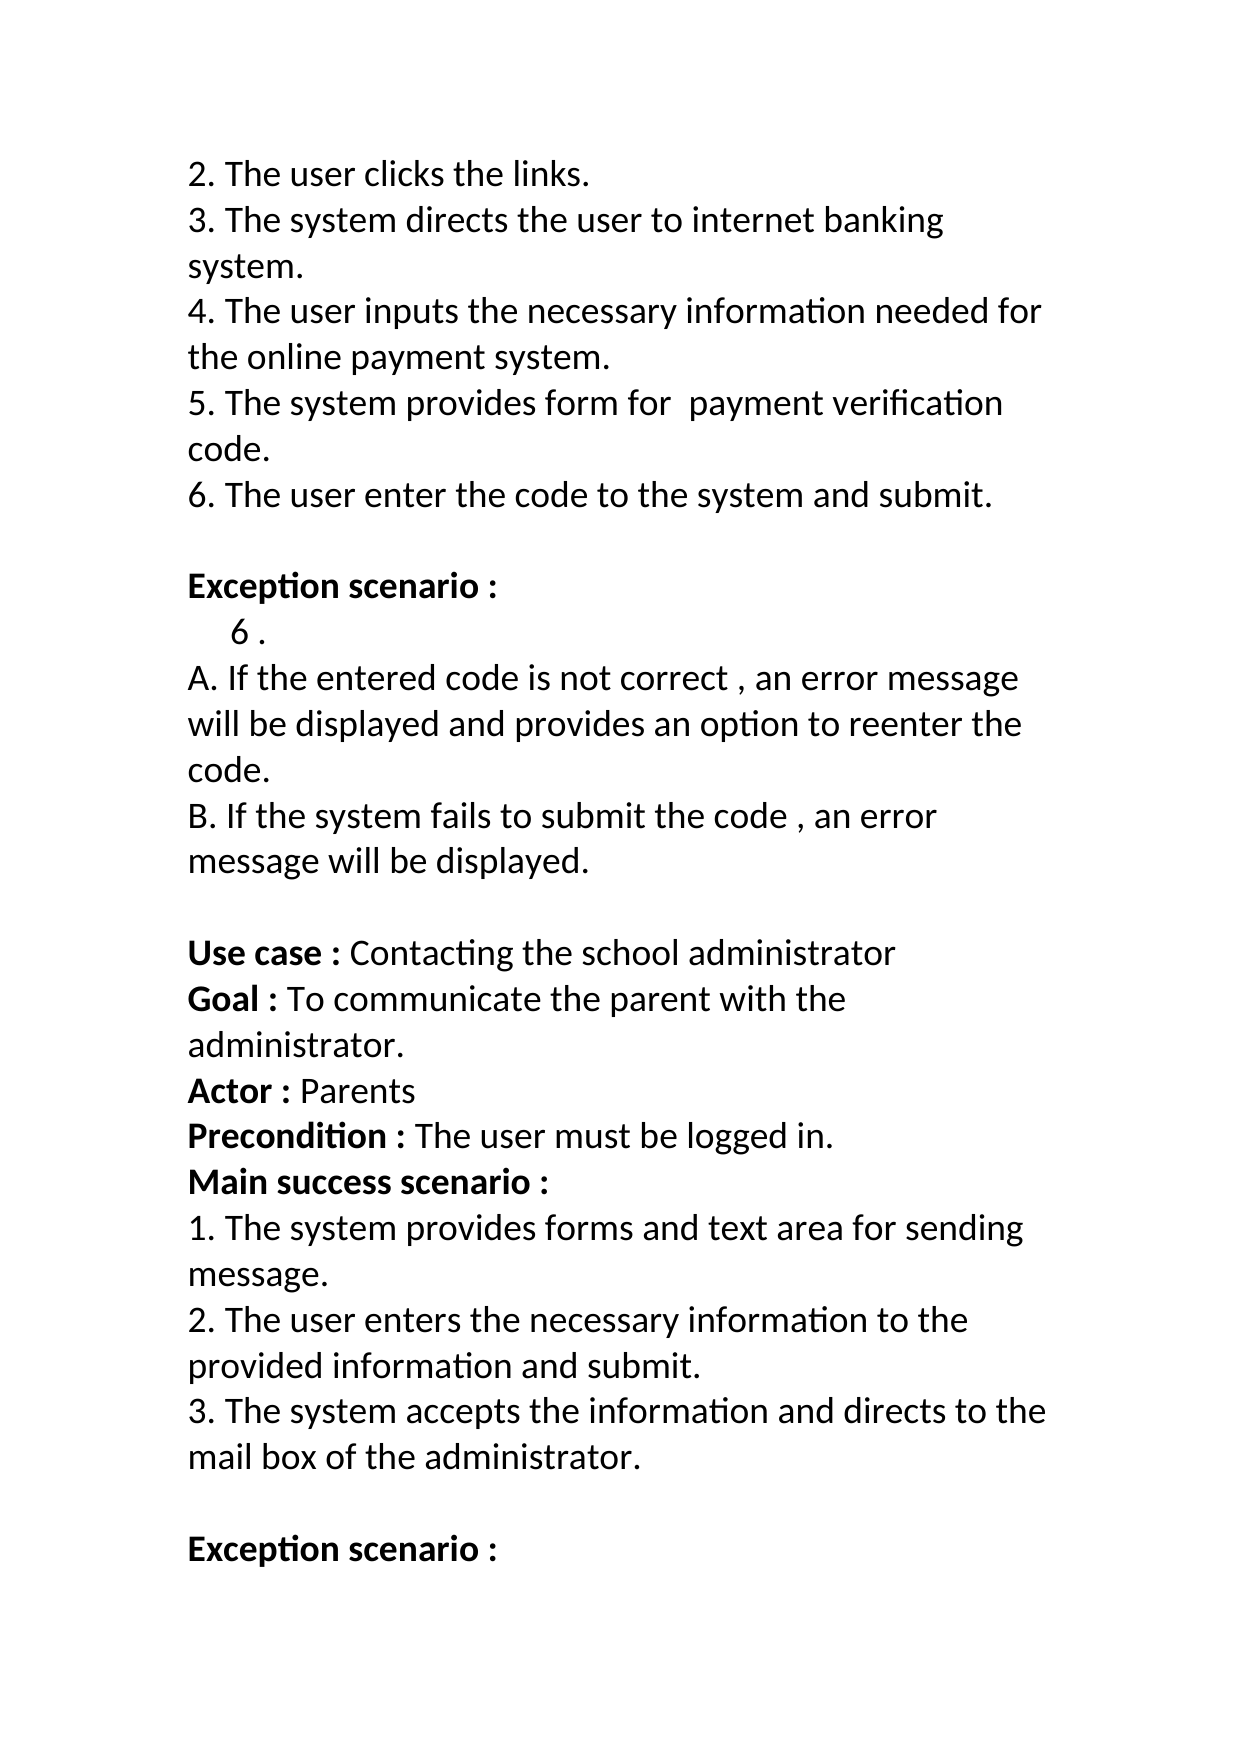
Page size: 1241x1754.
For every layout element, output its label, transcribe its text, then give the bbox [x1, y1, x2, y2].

list Use case : Contacting the school administrator [187, 929, 1053, 975]
list The user enter the code to the system and submit. [187, 471, 1053, 517]
list If the system fails to submit the code , an error message will be displayed. [187, 792, 1053, 883]
list Actor : Parents [187, 1067, 1053, 1112]
list The system accepts the information and directs to the mail box of the administrator. [187, 1387, 1053, 1479]
list Exception scenario : [187, 562, 1053, 608]
list If the entered code is not correct , an error message will be displayed and provides an option to reenter the code. [187, 654, 1053, 792]
list The system directs the user to internet banking system. [187, 196, 1053, 287]
list The user clicks the links. [187, 150, 1053, 196]
list The user inputs the necessary information needed for the online payment system. [187, 287, 1053, 379]
list Exception scenario : [187, 1525, 1053, 1571]
list The system provides form for payment verification code. [187, 379, 1053, 471]
list The user enters the necessary information to the provided information and submit. [187, 1296, 1053, 1387]
list 6 . [230, 608, 1053, 654]
list Main success scenario : [187, 1158, 1053, 1204]
list Precondition : The user must be logged in. [187, 1112, 1053, 1158]
list The system provides forms and text area for sending message. [187, 1204, 1053, 1296]
list Goal : To communicate the parent with the administrator. [187, 975, 1053, 1067]
